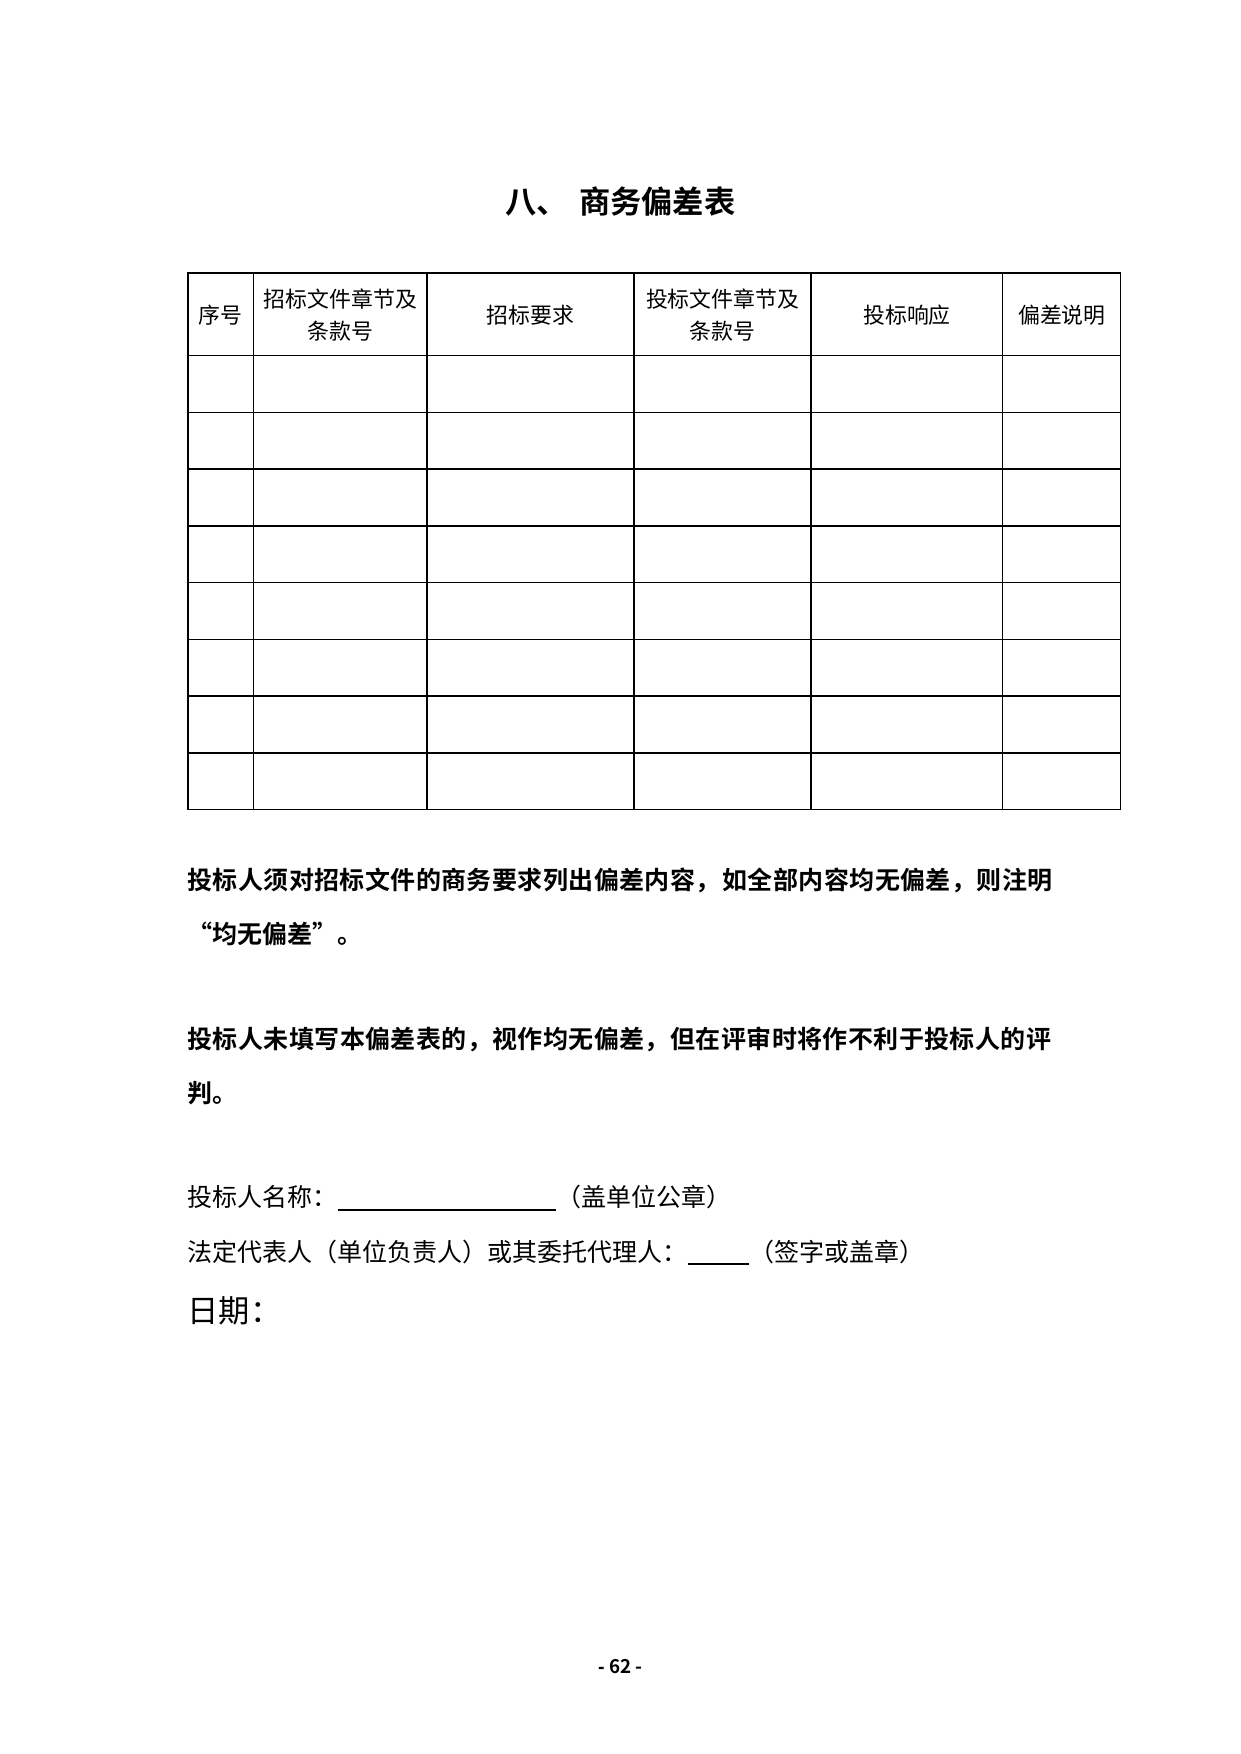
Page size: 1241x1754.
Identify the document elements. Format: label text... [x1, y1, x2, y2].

table_header 招标文件章节及条款号 [254, 274, 426, 354]
table_cell [254, 413, 426, 468]
table_cell [635, 640, 810, 695]
table_cell [1003, 413, 1120, 468]
subtitle 商务偏差表 [187, 177, 1053, 222]
table_cell [635, 697, 810, 752]
table_cell [635, 583, 810, 638]
table_cell [635, 754, 810, 809]
table_header 序号 [189, 274, 253, 354]
table_header 招标要求 [428, 274, 633, 354]
table_cell [189, 470, 253, 525]
table_cell [189, 754, 253, 809]
table_cell [428, 583, 633, 638]
table_cell [428, 356, 633, 411]
table_cell [1003, 470, 1120, 525]
text 投标人名称： （盖单位公章） [187, 1178, 1053, 1214]
table_header 偏差说明 [1003, 274, 1120, 354]
table_header 投标文件章节及条款号 [635, 274, 810, 354]
text 投标人未填写本偏差表的，视作均无偏差，但在评审时将作不利于投标人的评判。 [187, 1019, 1053, 1110]
table_cell [428, 754, 633, 809]
text 投标人须对招标文件的商务要求列出偏差内容，如全部内容均无偏差，则注明“均无偏差”。 [187, 860, 1053, 951]
table_cell [254, 583, 426, 638]
table_cell [812, 470, 1002, 525]
table_cell [1003, 697, 1120, 752]
table_cell [189, 697, 253, 752]
table_cell [635, 356, 810, 411]
table_cell [189, 640, 253, 695]
table_header 投标响应 [812, 274, 1002, 354]
table_cell [254, 470, 426, 525]
table_cell [189, 527, 253, 582]
table_cell [812, 356, 1002, 411]
table_cell [1003, 356, 1120, 411]
table_cell [428, 697, 633, 752]
table_cell [1003, 527, 1120, 582]
table_cell [428, 413, 633, 468]
text 日期： [187, 1287, 1053, 1332]
table_cell [254, 754, 426, 809]
table_cell [812, 640, 1002, 695]
table_cell [812, 754, 1002, 809]
table_cell [635, 527, 810, 582]
table_cell [812, 527, 1002, 582]
table_cell [1003, 754, 1120, 809]
table_cell [428, 640, 633, 695]
table_cell [812, 583, 1002, 638]
table_cell [635, 470, 810, 525]
table_cell [254, 697, 426, 752]
table_cell [812, 413, 1002, 468]
table_cell [635, 413, 810, 468]
table_cell [812, 697, 1002, 752]
table_cell [254, 640, 426, 695]
table_cell [189, 413, 253, 468]
table_cell [189, 583, 253, 638]
table_cell [1003, 583, 1120, 638]
text 法定代表人（单位负责人）或其委托代理人： （签字或盖章） [187, 1232, 1053, 1268]
table_cell [1003, 640, 1120, 695]
table_cell [428, 470, 633, 525]
table_cell [254, 527, 426, 582]
table_cell [254, 356, 426, 411]
table_cell [189, 356, 253, 411]
table_cell [428, 527, 633, 582]
